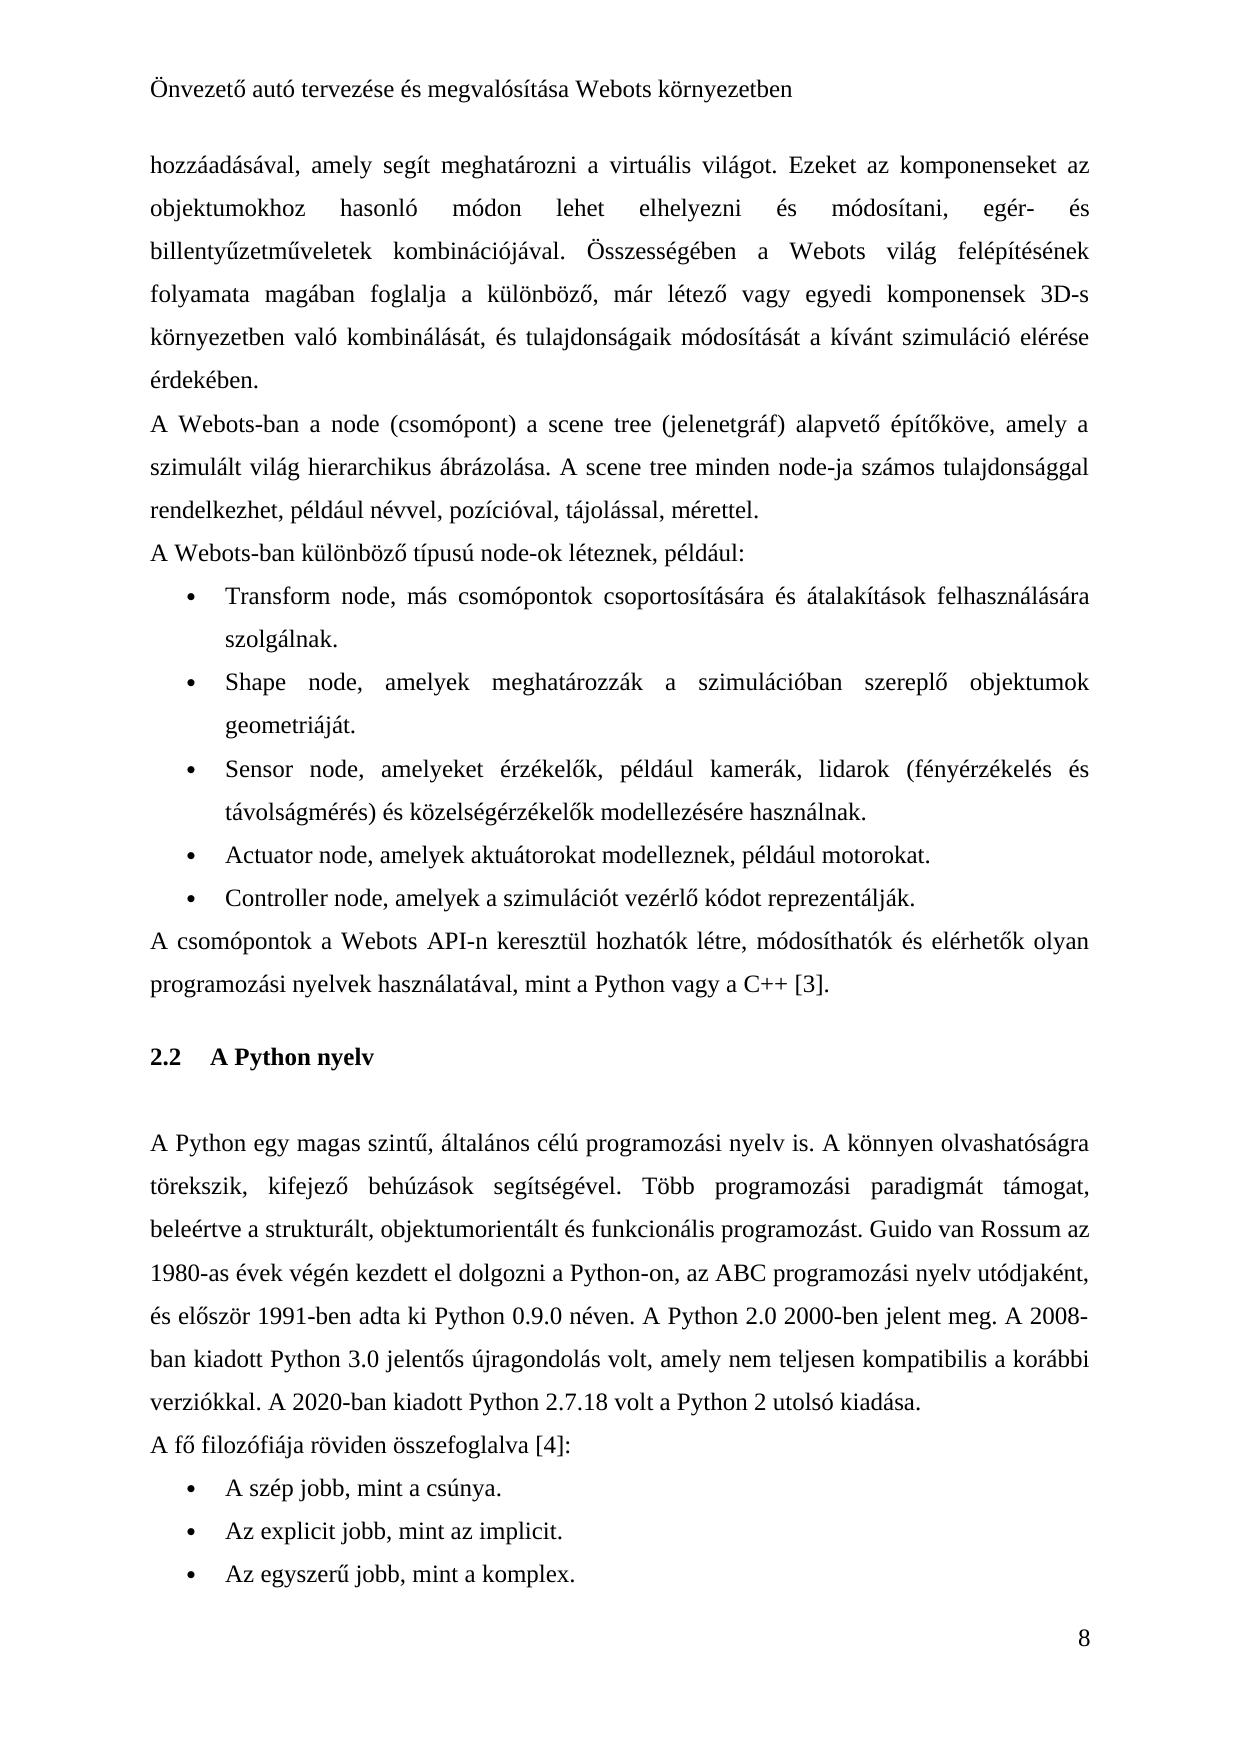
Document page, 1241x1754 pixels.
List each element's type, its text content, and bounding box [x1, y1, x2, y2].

list Controller node, amelyek a szimulációt vezérlő kódot reprezentálják. [187, 883, 1090, 912]
list Sensor node, amelyeket érzékelők, például kamerák, lidarok (fényérzékelés és távolságmérés) és közelségérzékelők modellezésére használnak. [187, 754, 1090, 826]
list Actuator node, amelyek aktuátorokat modelleznek, például motorokat. [187, 840, 1090, 869]
list Az egyszerű jobb, mint a komplex. [187, 1559, 1090, 1588]
text A Webots-ban különböző típusú node-ok léteznek, például: [150, 538, 1090, 567]
list Transform node, más csomópontok csoportosítására és átalakítások felhasználására szolgálnak. [187, 581, 1090, 653]
list Az explicit jobb, mint az implicit. [187, 1516, 1090, 1545]
list Shape node, amelyek meghatározzák a szimulációban szereplő objektumok geometriáját. [187, 667, 1090, 739]
list A szép jobb, mint a csúnya. [187, 1473, 1090, 1502]
text A Python egy magas szintű, általános célú programozási nyelv is. A könnyen olvashatóságra törekszik, kifejező behúzások segítségével. Több programozási paradigmát támogat, beleértve a strukturált, objektumorientált és funkcionális programozást. Guido van Rossum az 1980-as évek végén kezdett el dolgozni a Python-on, az ABC programozási nyelv utódjaként, és először 1991-ben adta ki Python 0.9.0 néven. A Python 2.0 2000-ben jelent meg. A 2008-ban kiadott Python 3.0 jelentős újragondolás volt, amely nem teljesen kompatibilis a korábbi verziókkal. A 2020-ban kiadott Python 2.7.18 volt a Python 2 utolsó kiadása. [150, 1128, 1090, 1416]
text A fő filozófiája röviden összefoglalva [4]: [150, 1430, 1090, 1459]
text A Webots-ban a node (csomópont) a scene tree (jelenetgráf) alapvető építőköve, amely a szimulált világ hierarchikus ábrázolása. A scene tree minden node-ja számos tulajdonsággal rendelkezhet, például névvel, pozícióval, tájolással, mérettel. [150, 409, 1090, 524]
subtitle A Python nyelv [150, 1042, 1090, 1070]
text A csomópontok a Webots API-n keresztül hozhatók létre, módosíthatók és elérhetők olyan programozási nyelvek használatával, mint a Python vagy a C++ [3]. [150, 926, 1090, 998]
